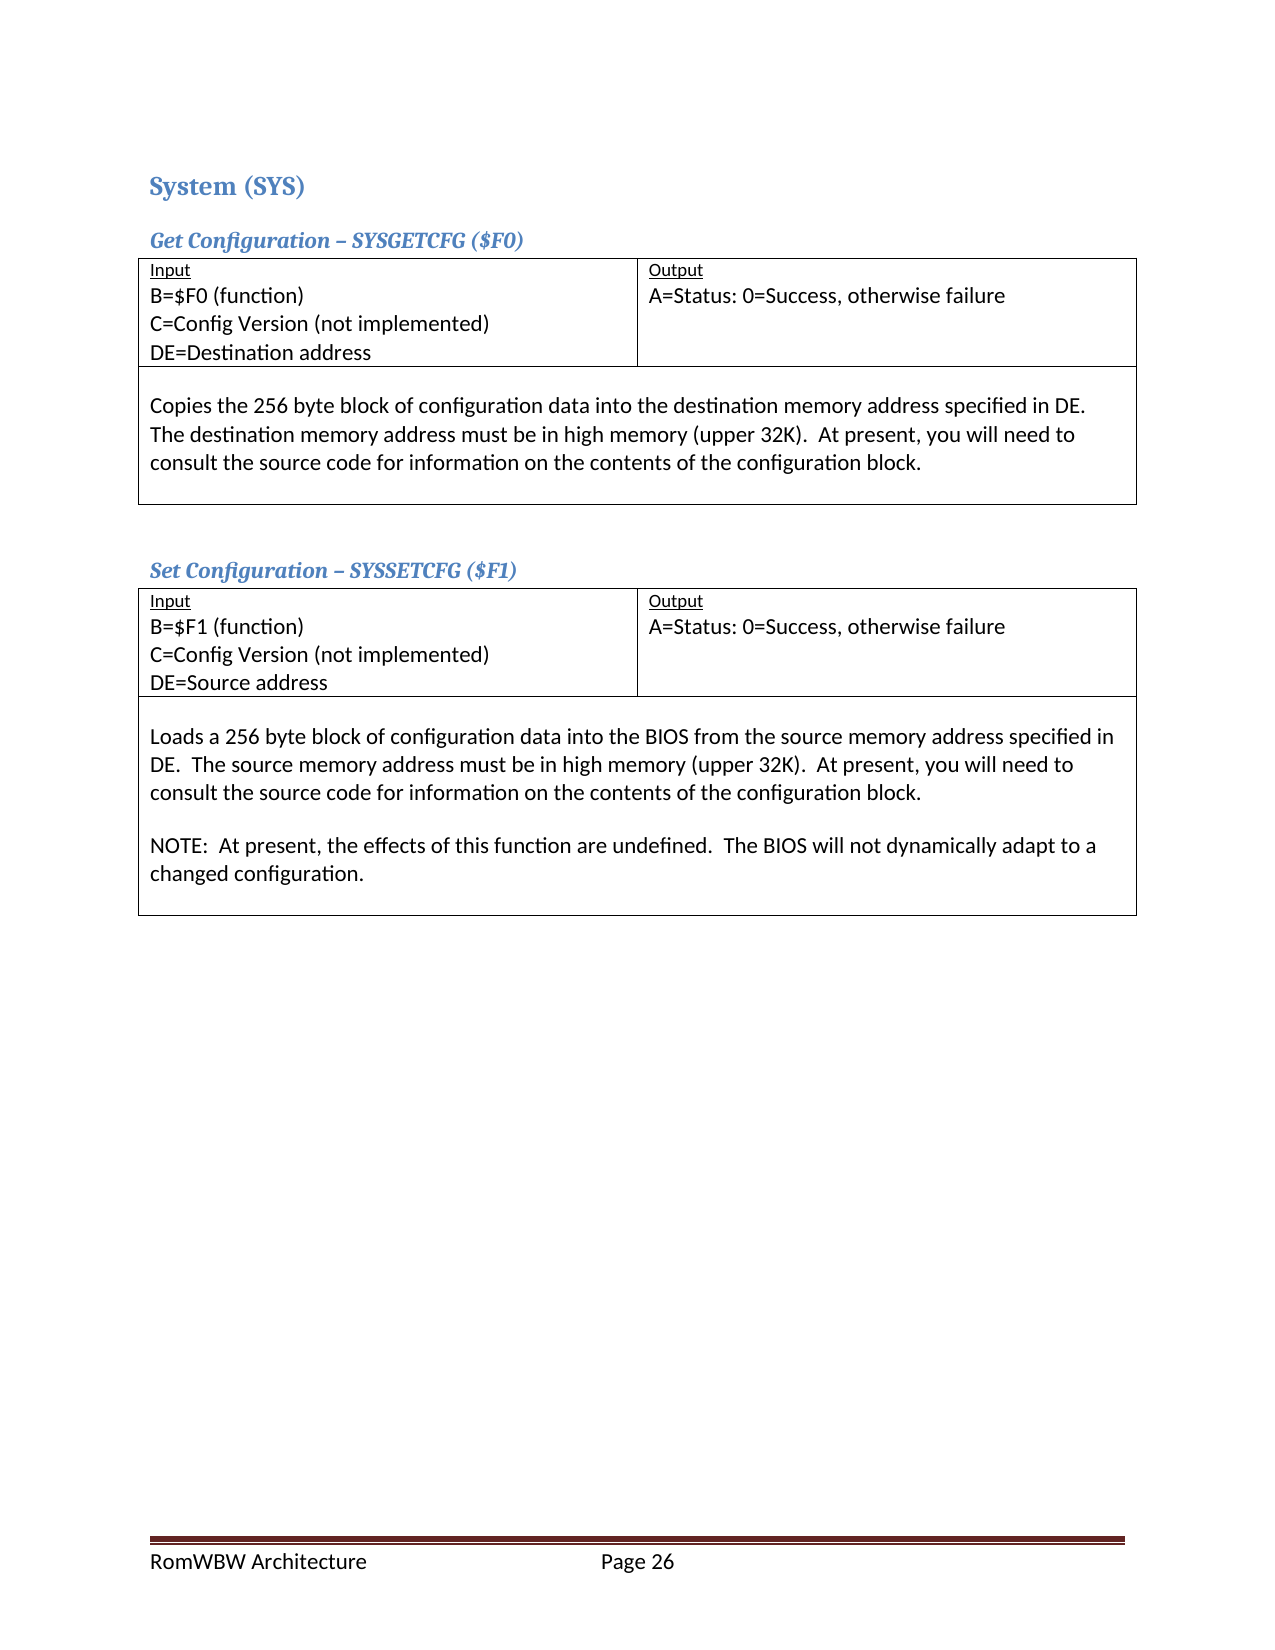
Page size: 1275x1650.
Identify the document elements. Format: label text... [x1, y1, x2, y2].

subtitle System (SYS) [150, 171, 1125, 202]
table_header Input B=$F0 (function) C=Config Version (not implemented) DE=Destination address [139, 259, 637, 366]
table_cell Loads a 256 byte block of configuration data into the BIOS from the source memory address specified in DE. The source memory address must be in high memory (upper 32K). At present, you will need to consult the source code for information on the contents of the configuration block. NOTE: At present, the effects of this function are undefined. The BIOS will not dynamically adapt to a changed configuration. [139, 697, 1136, 915]
table_header Output A=Status: 0=Success, otherwise failure [638, 259, 1136, 366]
subtitle Set Configuration – SYSSETCFG ($F1) [150, 558, 1125, 584]
table_cell Copies the 256 byte block of configuration data into the destination memory address specified in DE. The destination memory address must be in high memory (upper 32K). At present, you will need to consult the source code for information on the contents of the configuration block. [139, 367, 1136, 504]
subtitle Get Configuration – SYSGETCFG ($F0) [150, 227, 1125, 254]
table_header Output A=Status: 0=Success, otherwise failure [638, 589, 1136, 696]
table_header Input B=$F1 (function) C=Config Version (not implemented) DE=Source address [139, 589, 637, 696]
